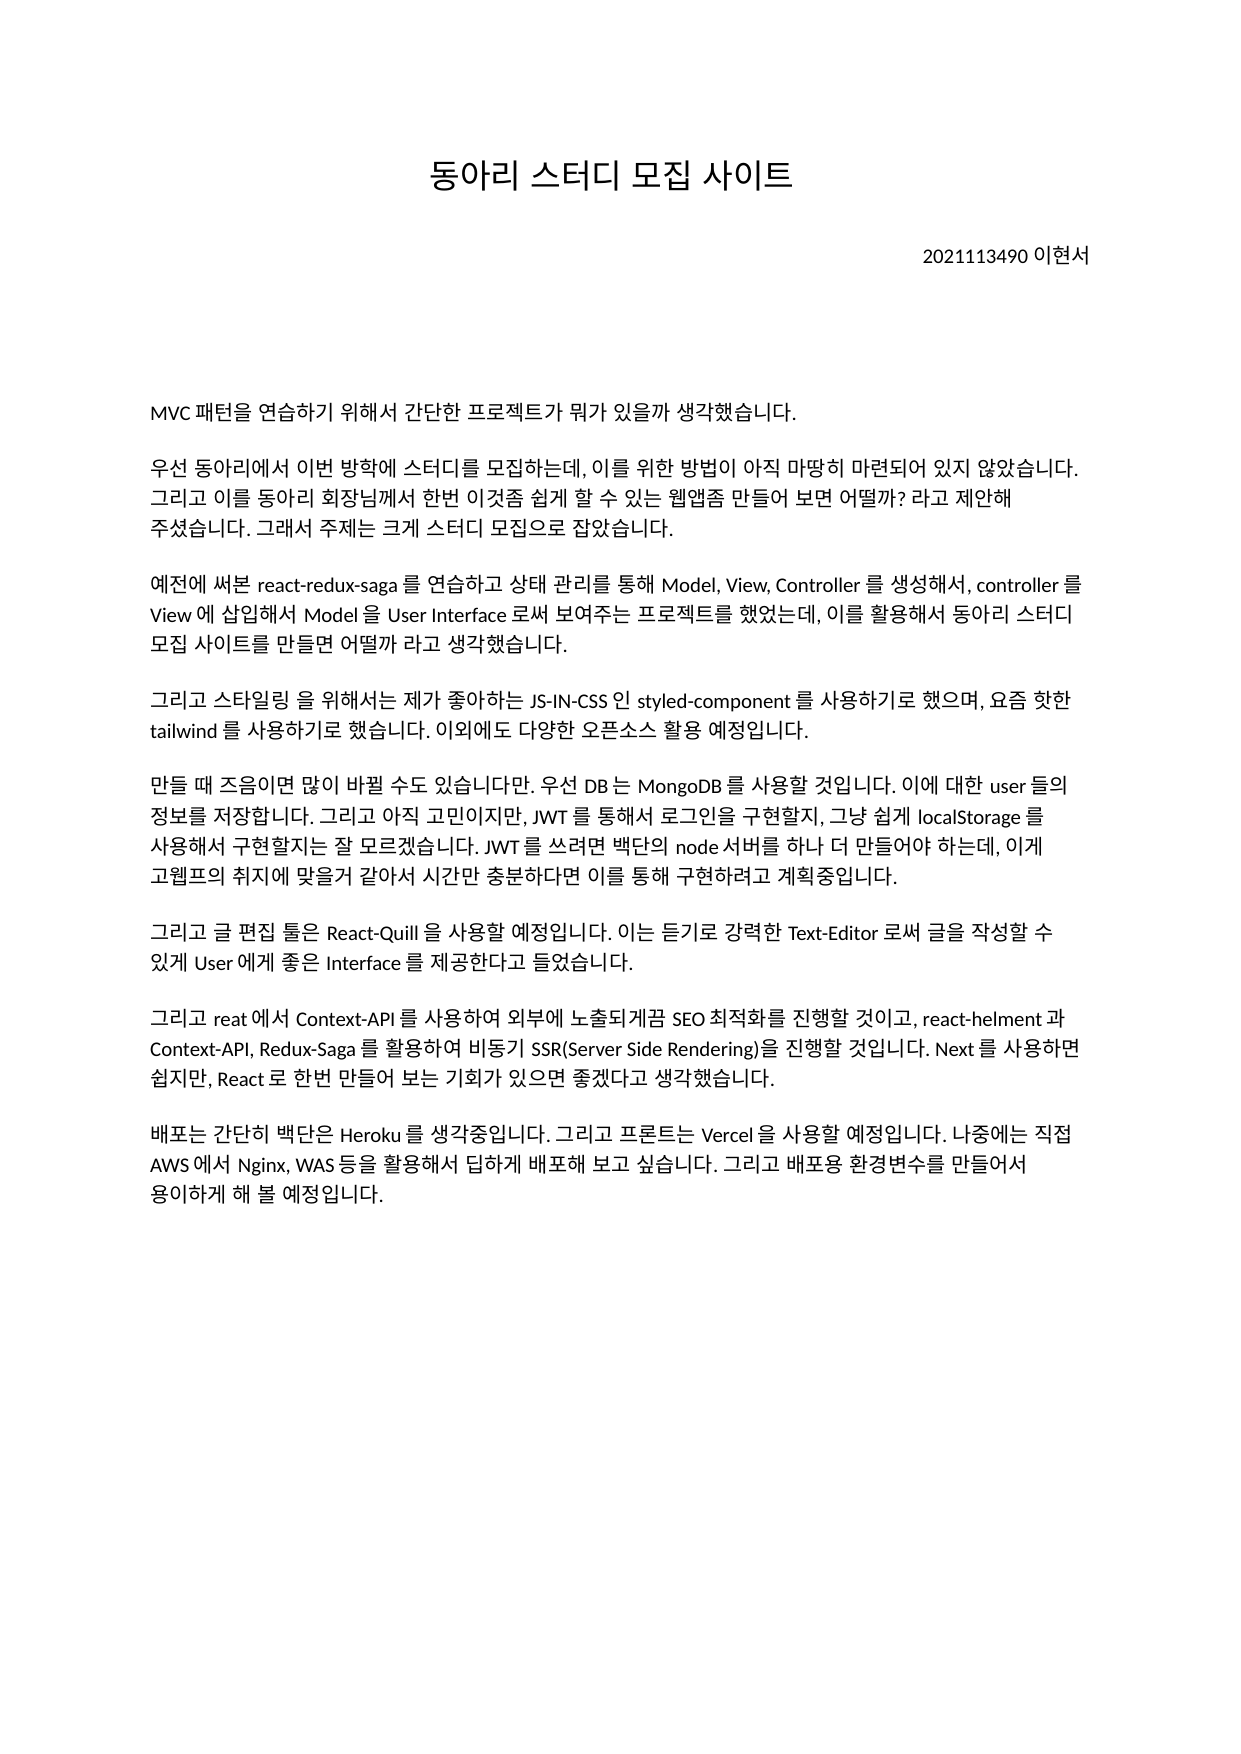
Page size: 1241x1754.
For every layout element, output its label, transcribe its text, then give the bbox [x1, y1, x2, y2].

text 그리고 글 편집 툴은 React-Quill을 사용할 예정입니다. 이는 듣기로 강력한 Text-Editor로써 글을 작성할 수 있게 User에게 좋은 Interface를 제공한다고 들었습니다. [150, 916, 1090, 976]
text 2021113490 이현서 [150, 239, 1090, 269]
text 만들 때 즈음이면 많이 바뀔 수도 있습니다만. 우선 DB는 MongoDB를 사용할 것입니다. 이에 대한 user들의 정보를 저장합니다. 그리고 아직 고민이지만, JWT를 통해서 로그인을 구현할지, 그냥 쉽게 localStorage를 사용해서 구현할지는 잘 모르겠습니다. JWT를 쓰려면 백단의 node서버를 하나 더 만들어야 하는데, 이게 고웹프의 취지에 맞을거 같아서 시간만 충분하다면 이를 통해 구현하려고 계획중입니다. [150, 770, 1090, 891]
text 동아리 스터디 모집 사이트 [150, 150, 1073, 198]
text 배포는 간단히 백단은 Heroku를 생각중입니다. 그리고 프론트는 Vercel을 사용할 예정입니다. 나중에는 직접 AWS에서 Nginx, WAS등을 활용해서 딥하게 배포해 보고 싶습니다. 그리고 배포용 환경변수를 만들어서 용이하게 해 볼 예정입니다. [150, 1118, 1090, 1208]
text 그리고 reat에서 Context-API를 사용하여 외부에 노출되게끔 SEO최적화를 진행할 것이고, react-helment과 Context-API, Redux-Saga를 활용하여 비동기 SSR(Server Side Rendering)을 진행할 것입니다. Next를 사용하면 쉽지만, React로 한번 만들어 보는 기회가 있으면 좋겠다고 생각했습니다. [150, 1002, 1090, 1092]
text MVC패턴을 연습하기 위해서 간단한 프로젝트가 뭐가 있을까 생각했습니다. [150, 396, 1090, 426]
text 예전에 써본 react-redux-saga를 연습하고 상태 관리를 통해 Model, View, Controller를 생성해서, controller를 View에 삽입해서 Model을 User Interface로써 보여주는 프로젝트를 했었는데, 이를 활용해서 동아리 스터디 모집 사이트를 만들면 어떨까 라고 생각했습니다. [150, 568, 1090, 658]
text 우선 동아리에서 이번 방학에 스터디를 모집하는데, 이를 위한 방법이 아직 마땅히 마련되어 있지 않았습니다. 그리고 이를 동아리 회장님께서 한번 이것좀 쉽게 할 수 있는 웹앱좀 만들어 보면 어떨까? 라고 제안해 주셨습니다. 그래서 주제는 크게 스터디 모집으로 잡았습니다. [150, 452, 1090, 542]
text 그리고 스타일링 을 위해서는 제가 좋아하는 JS-IN-CSS인 styled-component를 사용하기로 했으며, 요즘 핫한 tailwind를 사용하기로 했습니다. 이외에도 다양한 오픈소스 활용 예정입니다. [150, 684, 1090, 744]
